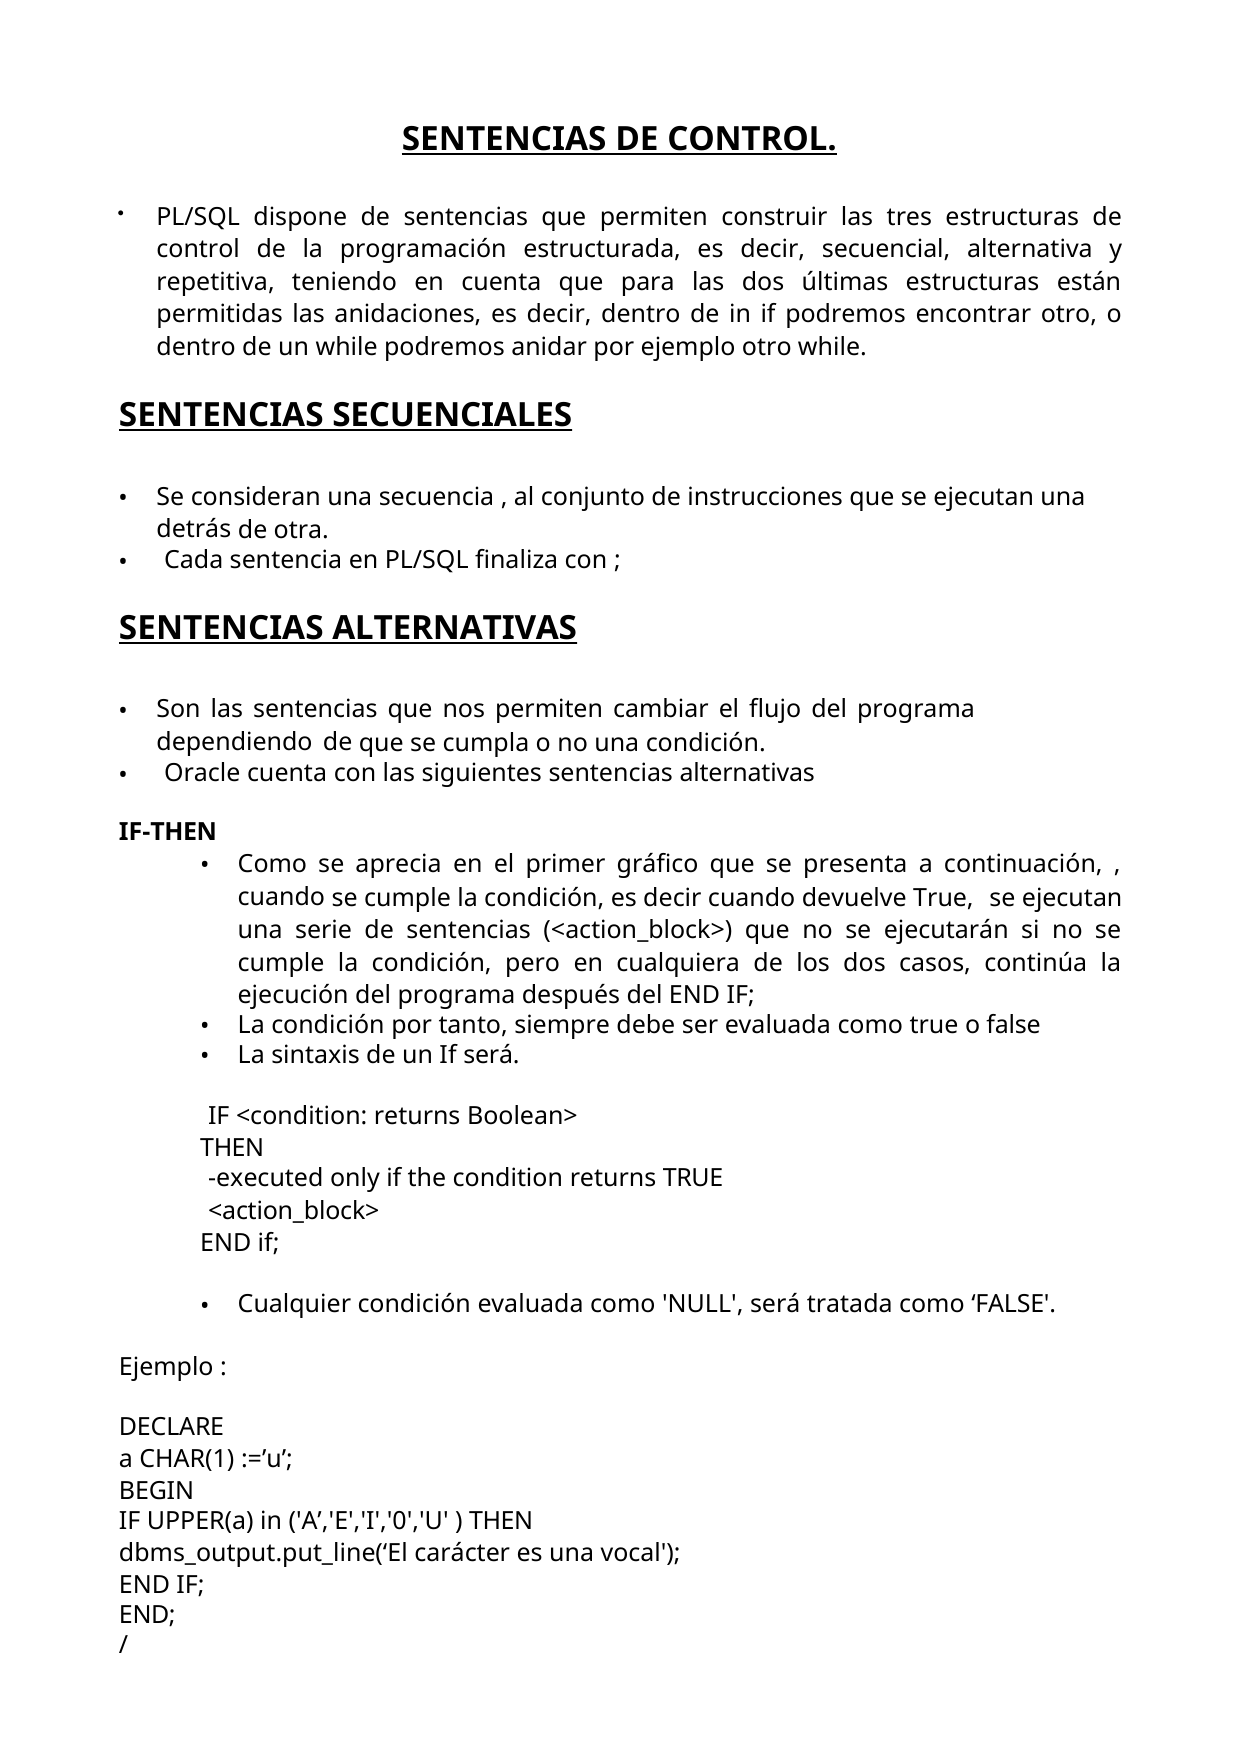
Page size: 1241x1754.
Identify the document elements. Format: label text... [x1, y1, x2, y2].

text -executed only if the condition returns TRUE [208, 1164, 1137, 1193]
text Ejemplo : [119, 1349, 1137, 1383]
text END; [119, 1601, 1137, 1629]
subtitle SENTENCIAS ALTERNATIVAS [119, 604, 1137, 649]
text / [119, 1629, 1137, 1659]
subtitle SENTENCIAS DE CONTROL. [103, 114, 1135, 160]
text dbms_output.put_line(‘El carácter es una vocal'); END IF; [119, 1536, 701, 1601]
subtitle SENTENCIAS SECUENCIALES [119, 391, 1137, 436]
text a CHAR(1) :=’u’; BEGIN [119, 1441, 368, 1506]
list Se consideran una secuencia , al conjunto de instrucciones que se ejecutan una detrás de otra. [118, 480, 1123, 546]
text DECLARE [119, 1411, 1137, 1441]
list La condición por tanto, siempre debe ser evaluada como true o false [200, 1011, 1137, 1040]
list La sintaxis de un If será. [200, 1040, 1137, 1070]
text IF <condition: returns Boolean> THEN [200, 1099, 590, 1164]
list Cada sentencia en PL/SQL finaliza con ; [118, 546, 1137, 576]
list Cualquier condición evaluada como 'NULL', será tratada como ‘FALSE'. [200, 1286, 1137, 1322]
subtitle IF-THEN [119, 817, 1137, 846]
list PL/SQL dispone de sentencias que permiten construir las tres estructuras de control de la programación estructurada, es decir, secuencial, alternativa y repetitiva, teniendo en cuenta que para las dos últimas estructuras están permitidas las anidaciones, es decir, dentro de in if podremos encontrar otro, o dentro de un while podremos anidar por ejemplo otro while. [118, 199, 1123, 363]
text IF UPPER(a) in ('A’,'E','I','0','U' ) THEN [119, 1506, 1137, 1535]
list Oracle cuenta con las siguientes sentencias alternativas [118, 759, 1137, 789]
list Como se aprecia en el primer gráfico que se presenta a continuación, , cuando se cumple la condición, es decir cuando devuelve True, se ejecutan una serie de sentencias (<action_block>) que no se ejecutarán si no se cumple la condición, pero en cualquiera de los dos casos, continúa la ejecución del programa después del END IF; [200, 847, 1122, 1011]
text <action_block> END if; [200, 1193, 414, 1258]
list Son las sentencias que nos permiten cambiar el flujo del programa dependiendo de que se cumpla o no una condición. [118, 693, 1123, 759]
